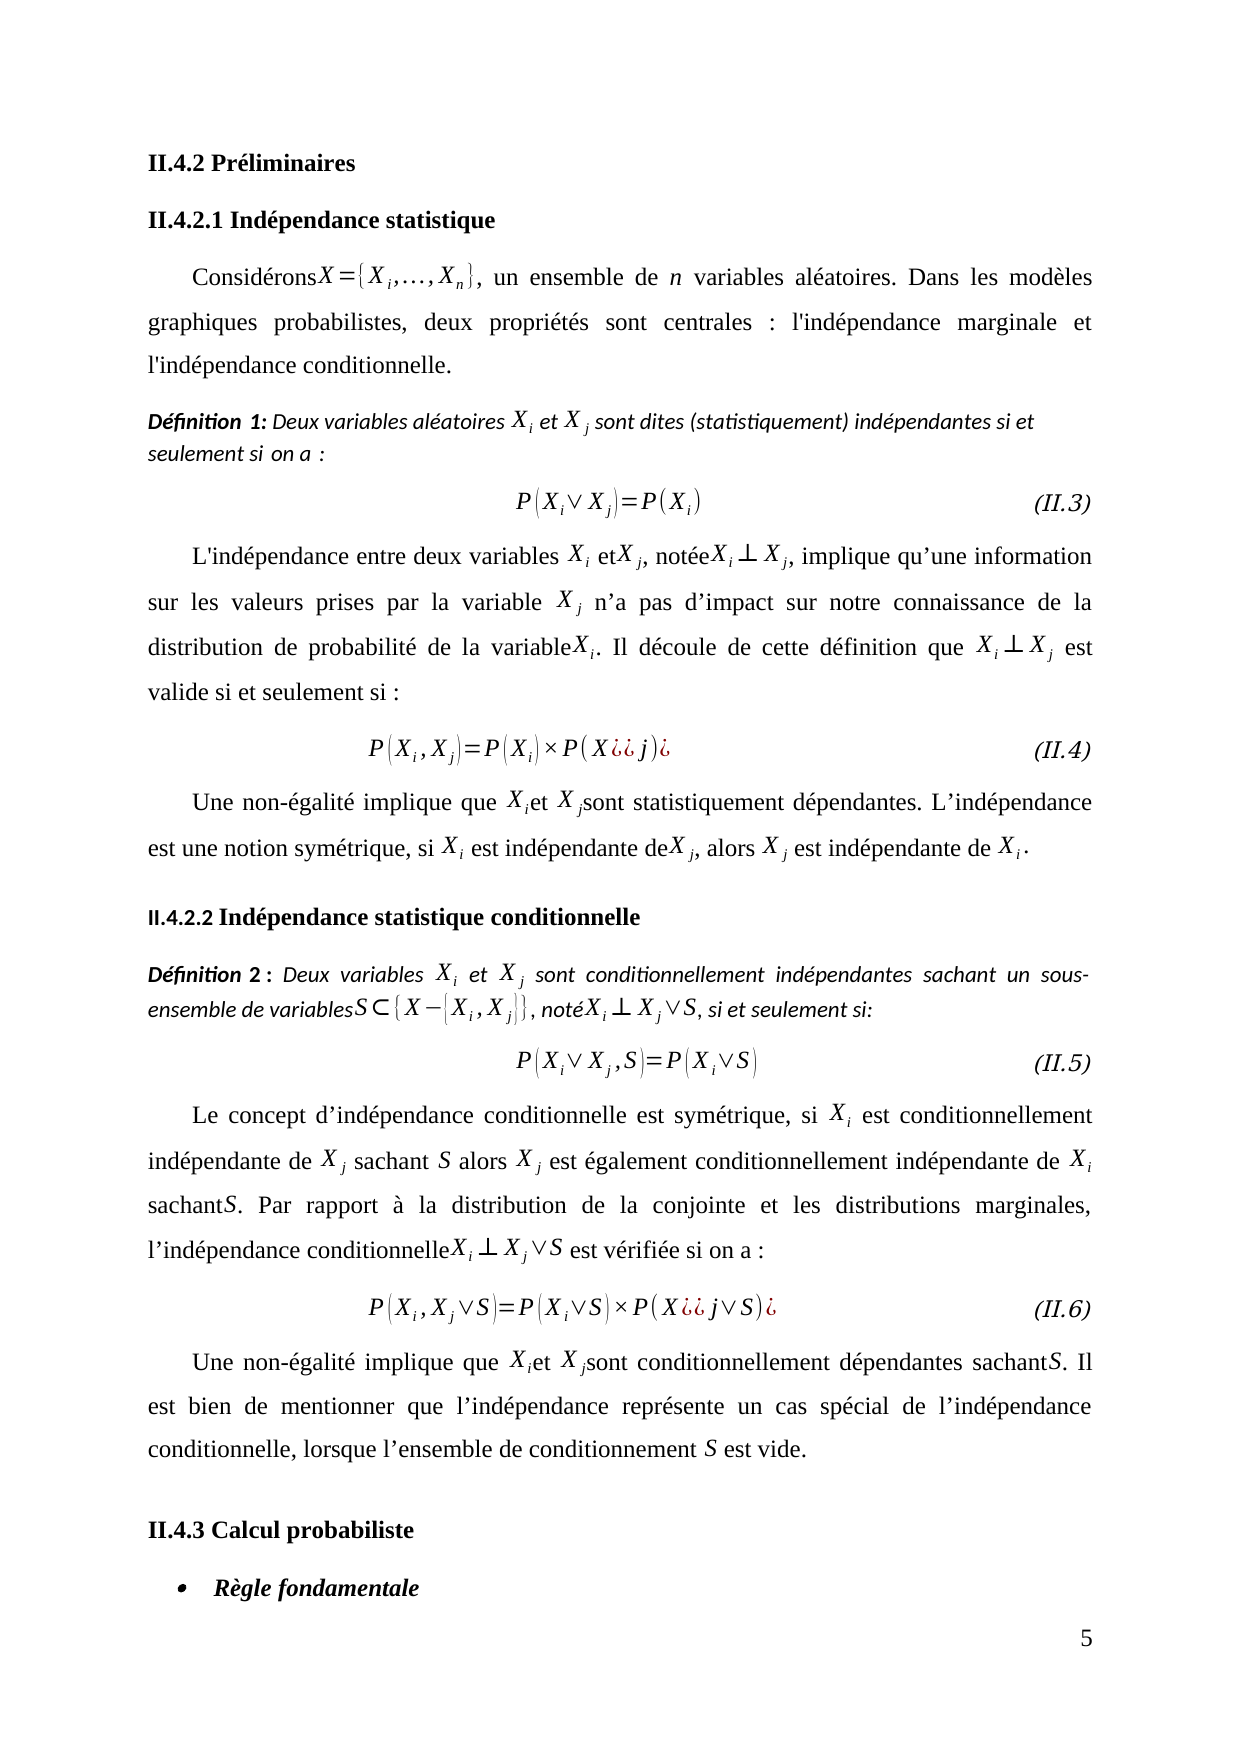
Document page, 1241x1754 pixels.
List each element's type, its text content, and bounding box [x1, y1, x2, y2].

text Le concept d’indépendance conditionnelle est symétrique, si est conditionnellement indépendante de sachant alors est également conditionnellement indépendante de sachant. Par rapport à la distribution de la conjointe et les distributions marginales, l’indépendance conditionnelle est vérifiée si on a : [148, 1099, 1093, 1265]
text (II.4) [148, 732, 1093, 767]
subtitle Calcul probabiliste [148, 1515, 1093, 1544]
text L'indépendance entre deux variables et, notée, implique qu’une information sur les valeurs prises par la variable n’a pas d’impact sur notre connaissance de la distribution de probabilité de la variable. Il découle de cette définition que est valide si et seulement si : [148, 540, 1093, 706]
text (‎II.5) [148, 1046, 1093, 1080]
text Une non-égalité implique que et sont statistiquement dépendantes. L’indépendance est une notion symétrique, si est indépendante de, alors est indépendante de [148, 786, 1093, 863]
list Règle fondamentale [176, 1573, 1093, 1602]
subtitle Indépendance statistique [148, 206, 1093, 234]
subtitle Préliminaires [148, 148, 1093, 176]
text (II.3) [148, 486, 1093, 521]
subtitle Indépendance statistique conditionnelle [148, 902, 1093, 932]
text Une non-égalité implique que et sont conditionnellement dépendantes sachant. Il est bien de mentionner que l’indépendance représente un cas spécial de l’indépendance conditionnelle, lorsque l’ensemble de conditionnement est vide. [148, 1345, 1093, 1463]
text Définition 2 : Deux variables et sont conditionnellement indépendantes sachant un sous-ensemble de variables, noté, si et seulement si: [148, 958, 1093, 1027]
text (‎II.6) [148, 1292, 1093, 1327]
text Définition 1: Deux variables aléatoires et sont dites (statistiquement) indépendantes si et seulement si on a : [148, 406, 1093, 467]
text Considérons, un ensemble de variables aléatoires. Dans les modèles graphiques probabilistes, deux propriétés sont centrales : l'indépendance marginale et l'indépendance conditionnelle. [148, 261, 1093, 379]
